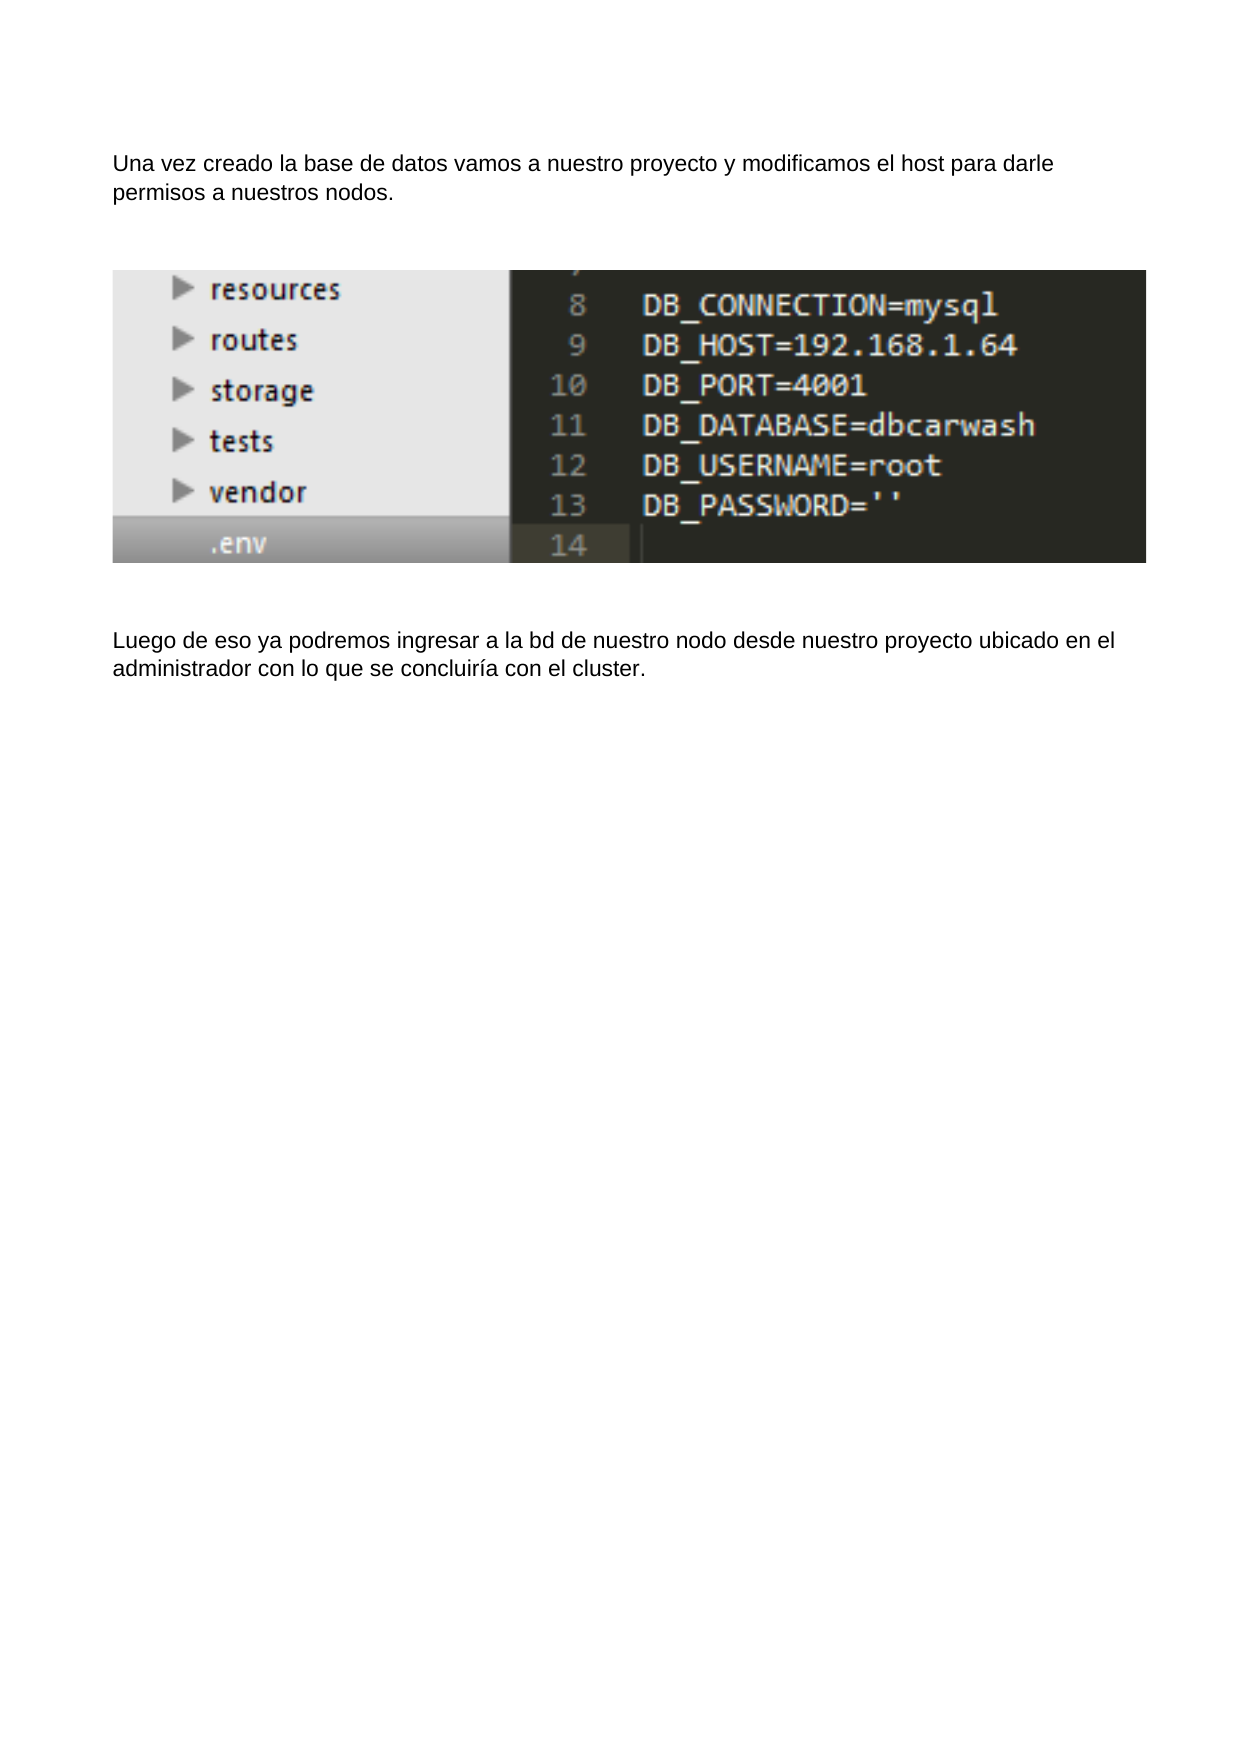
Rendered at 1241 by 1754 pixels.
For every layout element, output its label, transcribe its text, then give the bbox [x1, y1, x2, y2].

text Una vez creado la base de datos vamos a nuestro proyecto y modificamos el host para darle permisos a nuestros nodos. [112, 150, 1128, 205]
picture [112, 270, 1147, 563]
text Luego de eso ya podremos ingresar a la bd de nuestro nodo desde nuestro proyecto ubicado en el administrador con lo que se concluiría con el cluster. [112, 627, 1128, 681]
